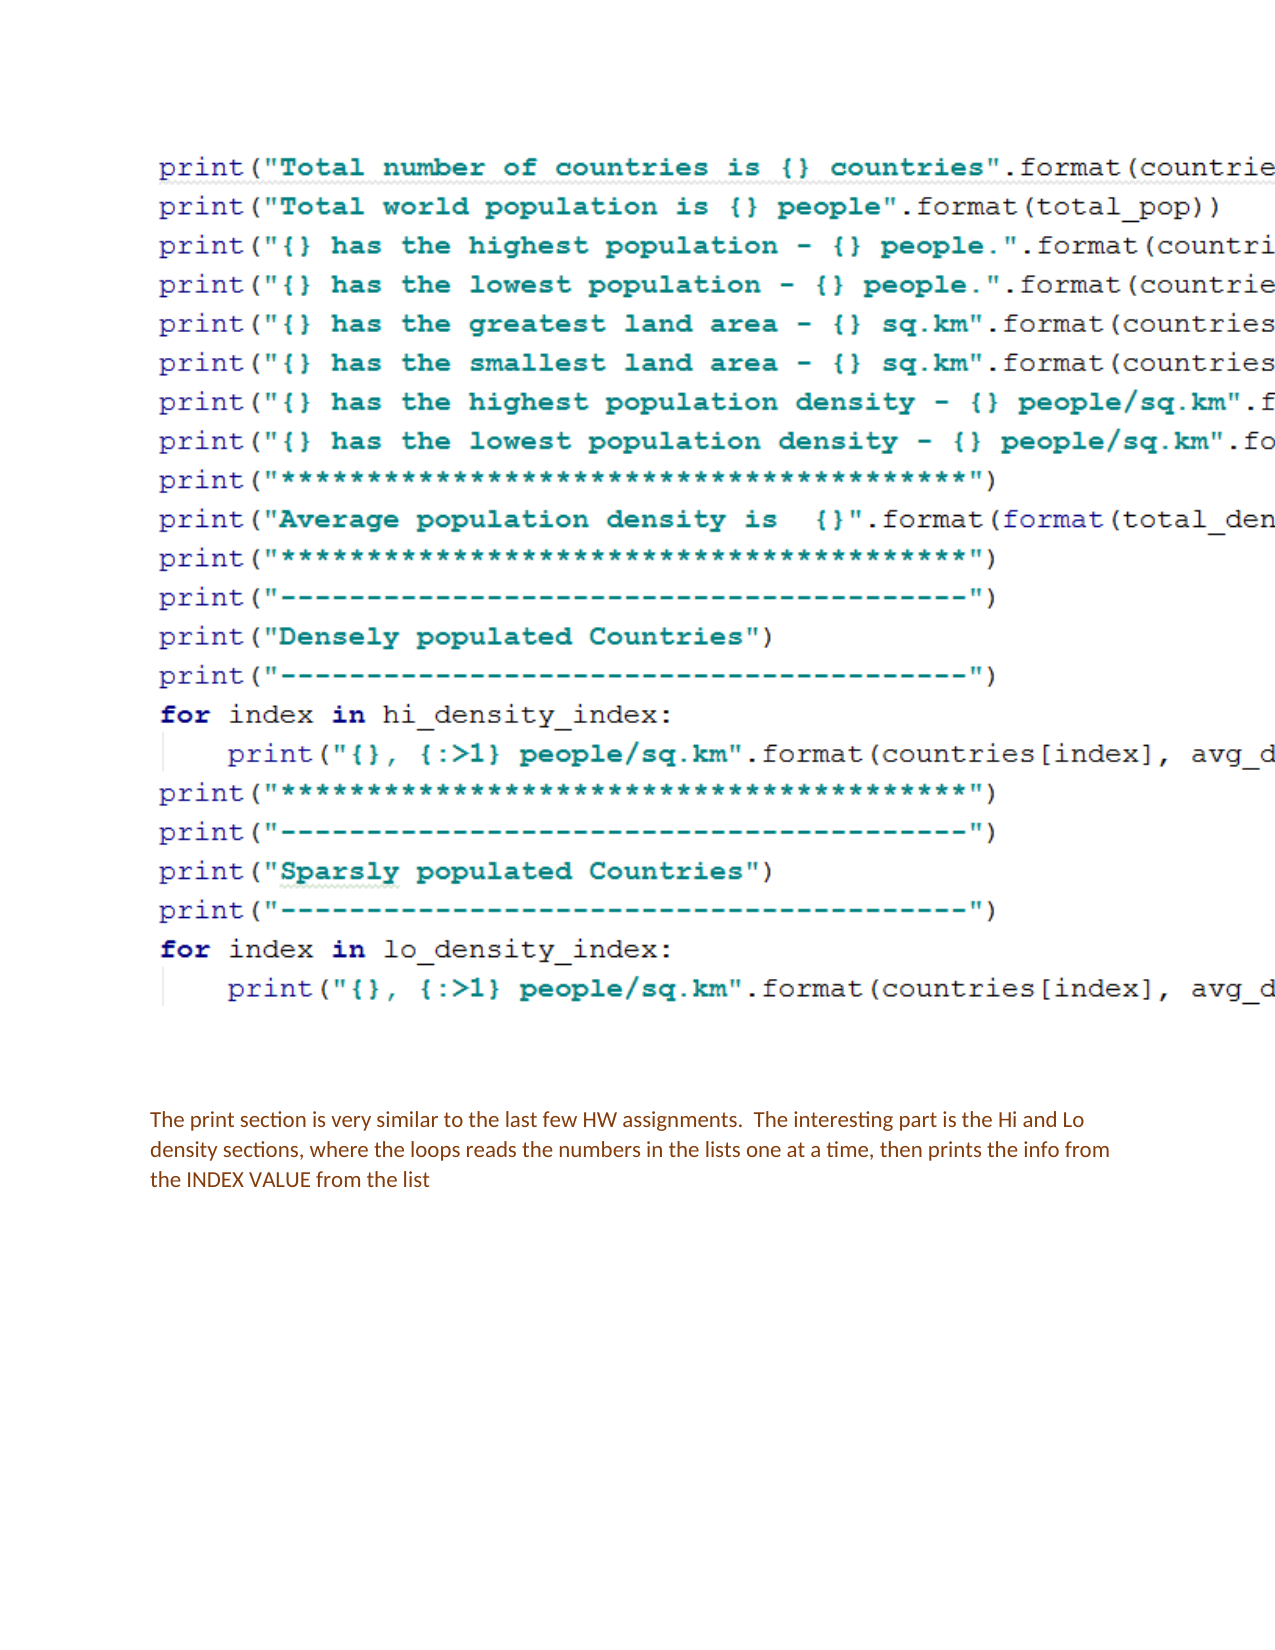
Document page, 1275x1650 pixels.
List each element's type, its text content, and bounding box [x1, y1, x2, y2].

text The print section is very similar to the last few HW assignments. The interesting part is the Hi and Lo density sections, where the loops reads the numbers in the lists one at a time, then prints the info from the INDEX VALUE from the list [150, 1105, 1125, 1193]
picture [150, 150, 1275, 1039]
